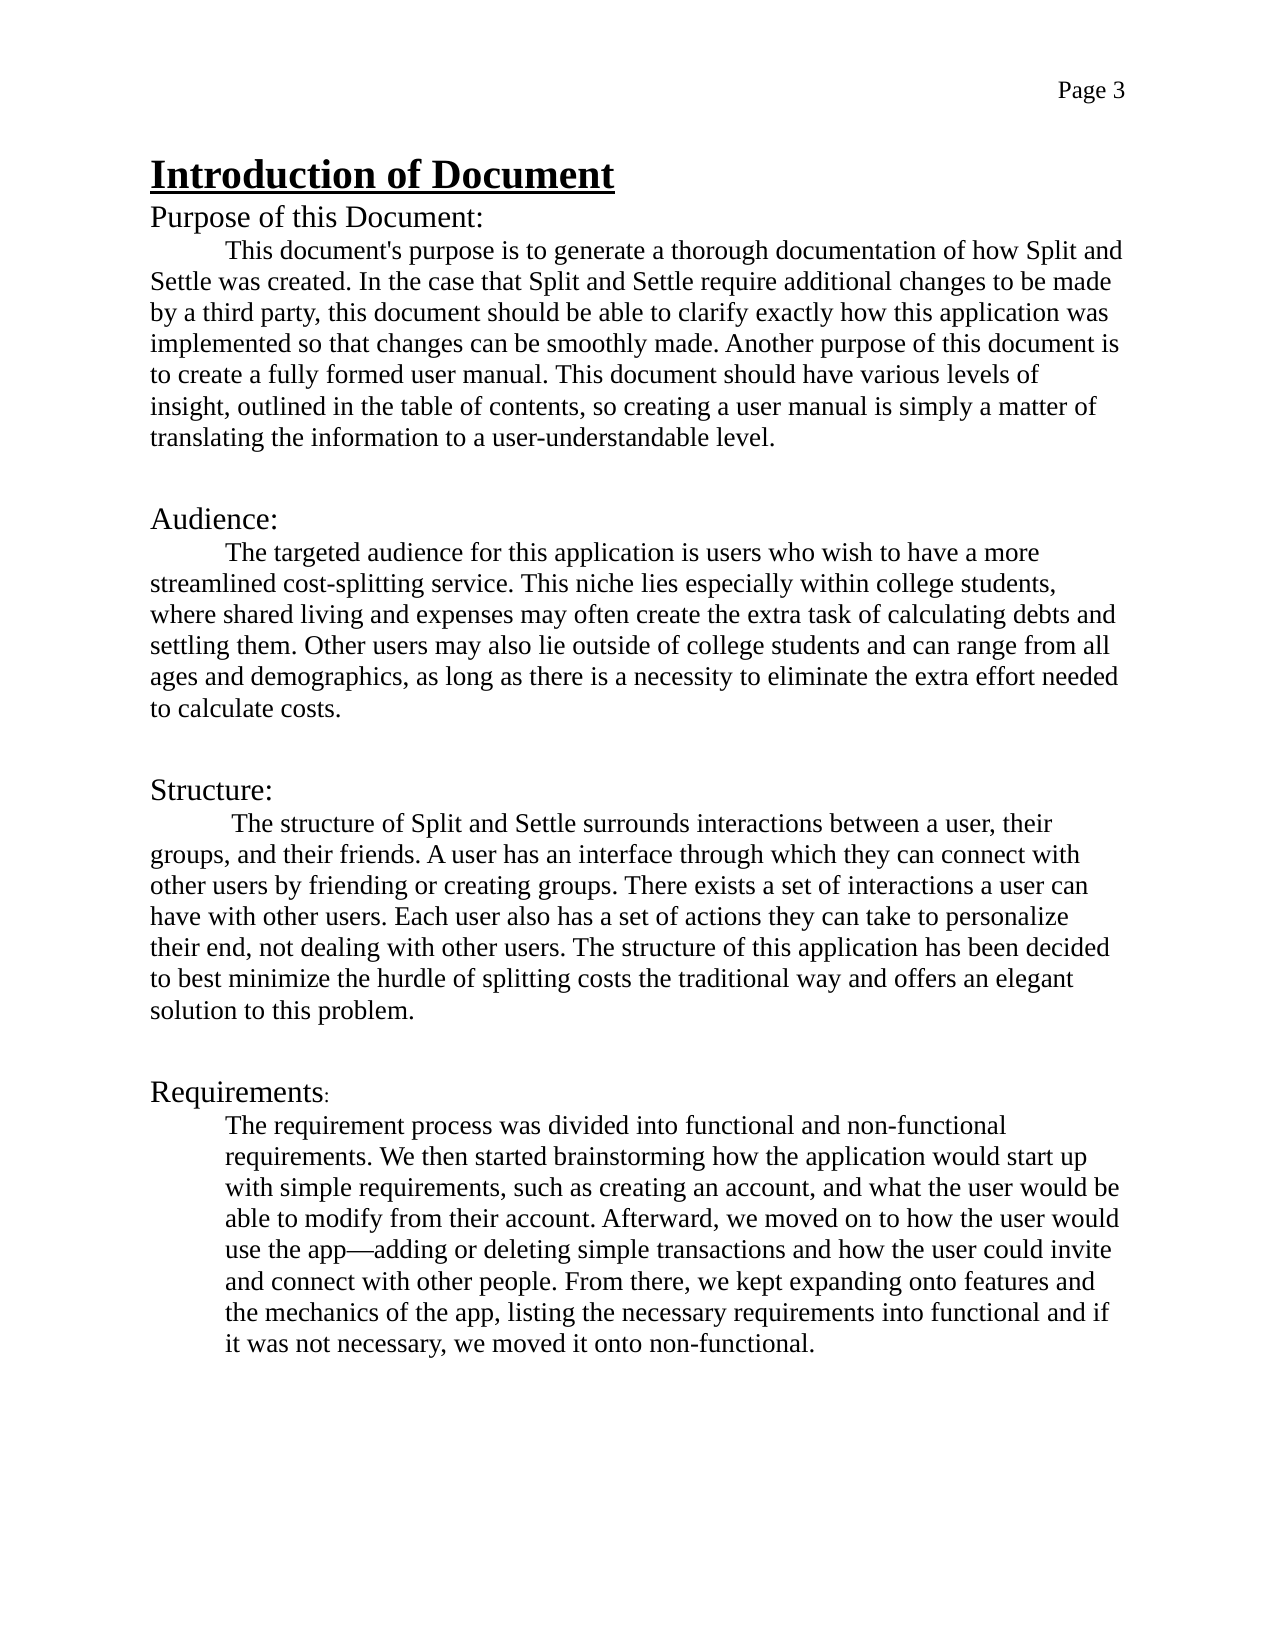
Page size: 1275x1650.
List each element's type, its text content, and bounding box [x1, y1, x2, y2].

text This document's purpose is to generate a thorough documentation of how Split and Settle was created. In the case that Split and Settle require additional changes to be made by a third party, this document should be able to clarify exactly how this application was implemented so that changes can be smoothly made. Another purpose of this document is to create a fully formed user manual. This document should have various levels of insight, outlined in the table of contents, so creating a user manual is simply a matter of translating the information to a user-understandable level. [150, 234, 1125, 452]
text Requirements: [150, 1073, 1125, 1109]
text Introduction of Document [150, 150, 1125, 198]
text The structure of Split and Settle surrounds interactions between a user, their groups, and their friends. A user has an interface through which they can connect with other users by friending or creating groups. There exists a set of interactions a user can have with other users. Each user also has a set of actions they can take to personalize their end, not dealing with other users. The structure of this application has been decided to best minimize the hurdle of splitting costs the traditional way and offers an elegant solution to this problem. [150, 807, 1125, 1025]
text Audience: [150, 500, 1125, 536]
text The targeted audience for this application is users who wish to have a more streamlined cost-splitting service. This niche lies especially within college students, where shared living and expenses may often create the extra task of calculating debts and settling them. Other users may also lie outside of college students and can range from all ages and demographics, as long as there is a necessity to eliminate the extra effort needed to calculate costs. [150, 536, 1125, 723]
text Structure: [150, 771, 1125, 807]
text The requirement process was divided into functional and non-functional requirements. We then started brainstorming how the application would start up with simple requirements, such as creating an account, and what the user would be able to modify from their account. Afterward, we moved on to how the user would use the app—adding or deleting simple transactions and how the user could invite and connect with other people. From there, we kept expanding onto features and the mechanics of the app, listing the necessary requirements into functional and if it was not necessary, we moved it onto non-functional. [225, 1109, 1125, 1358]
text Purpose of this Document: [150, 198, 1125, 234]
